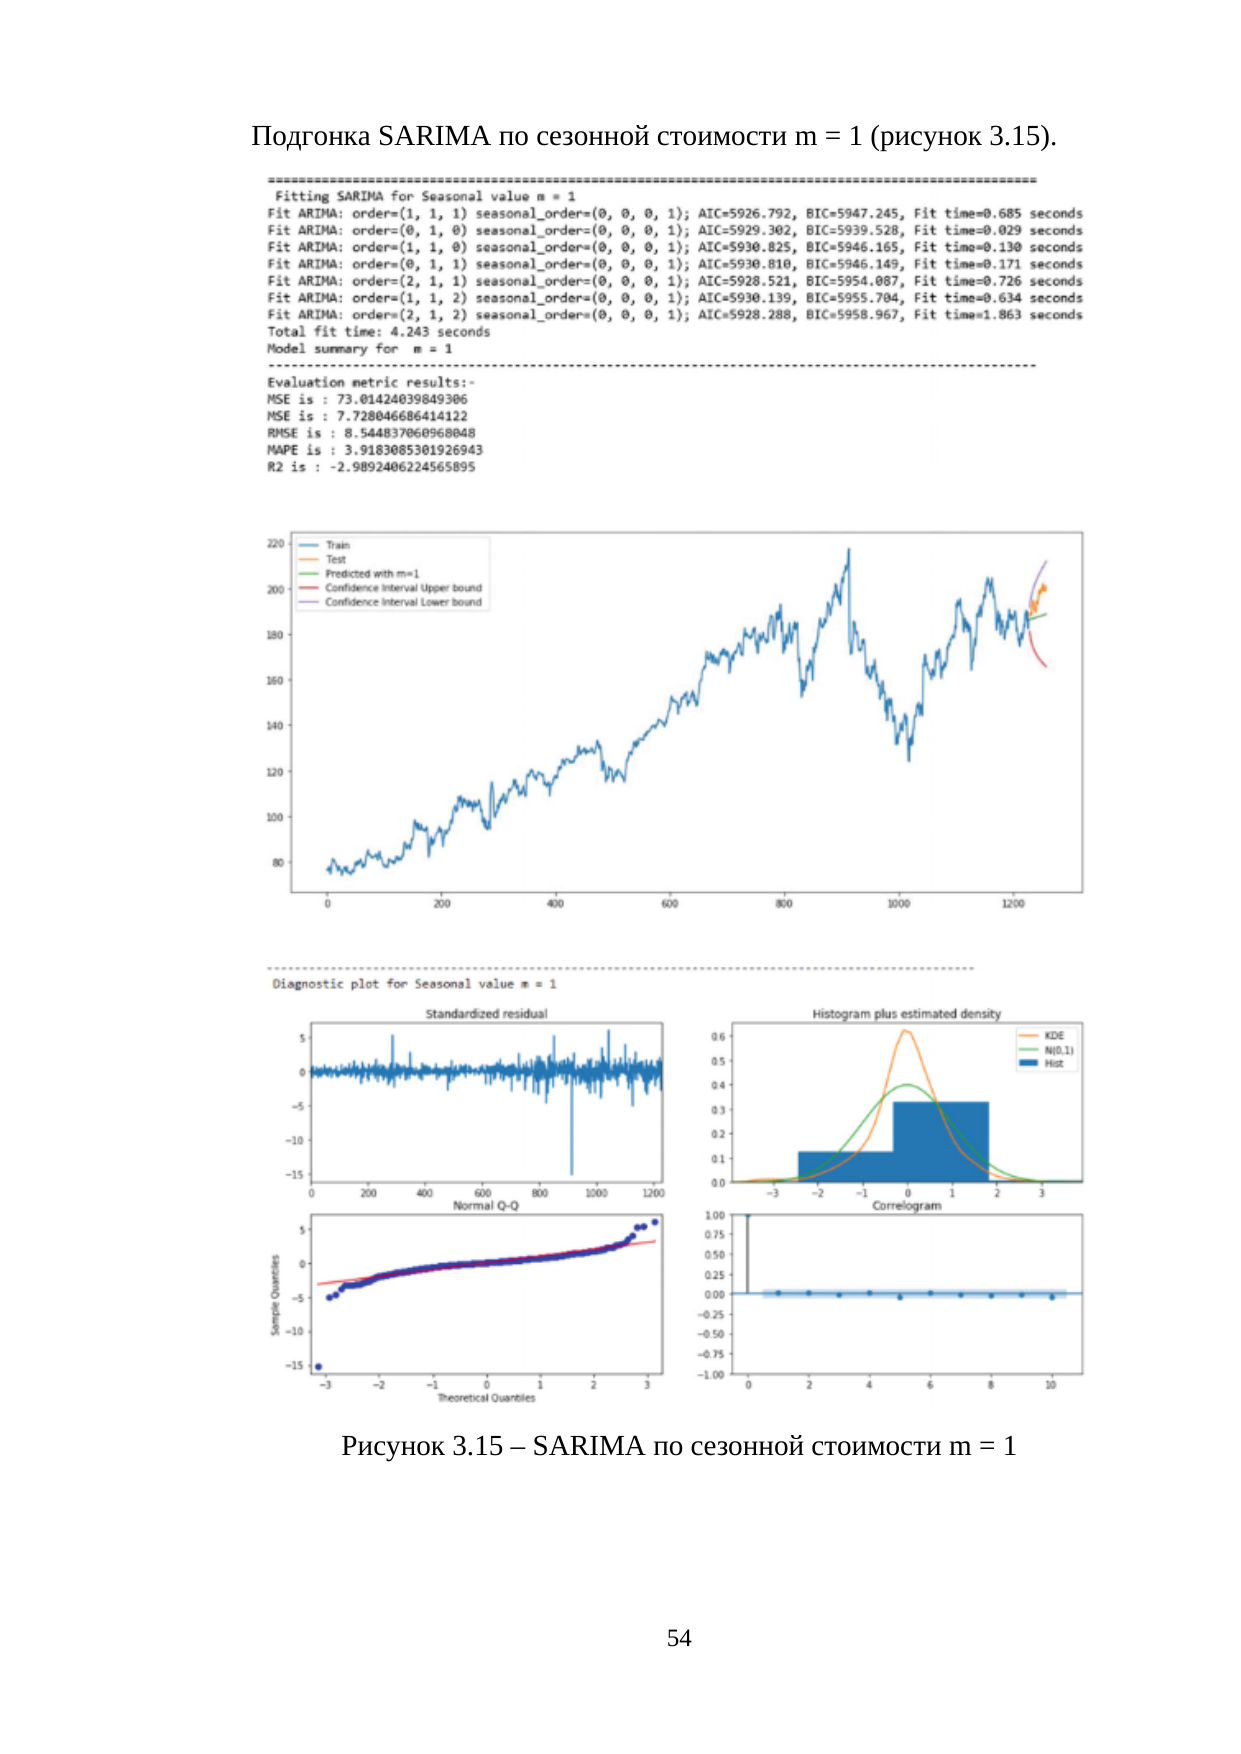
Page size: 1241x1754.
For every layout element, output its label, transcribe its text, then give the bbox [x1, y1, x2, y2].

text Подгонка SARIMA по сезонной стоимости m = 1 (рисунок 3.15). [177, 118, 1181, 152]
picture [260, 168, 1098, 1414]
text Рисунок 3.15 – SARIMA по сезонной стоимости m = 1 [177, 1428, 1181, 1462]
